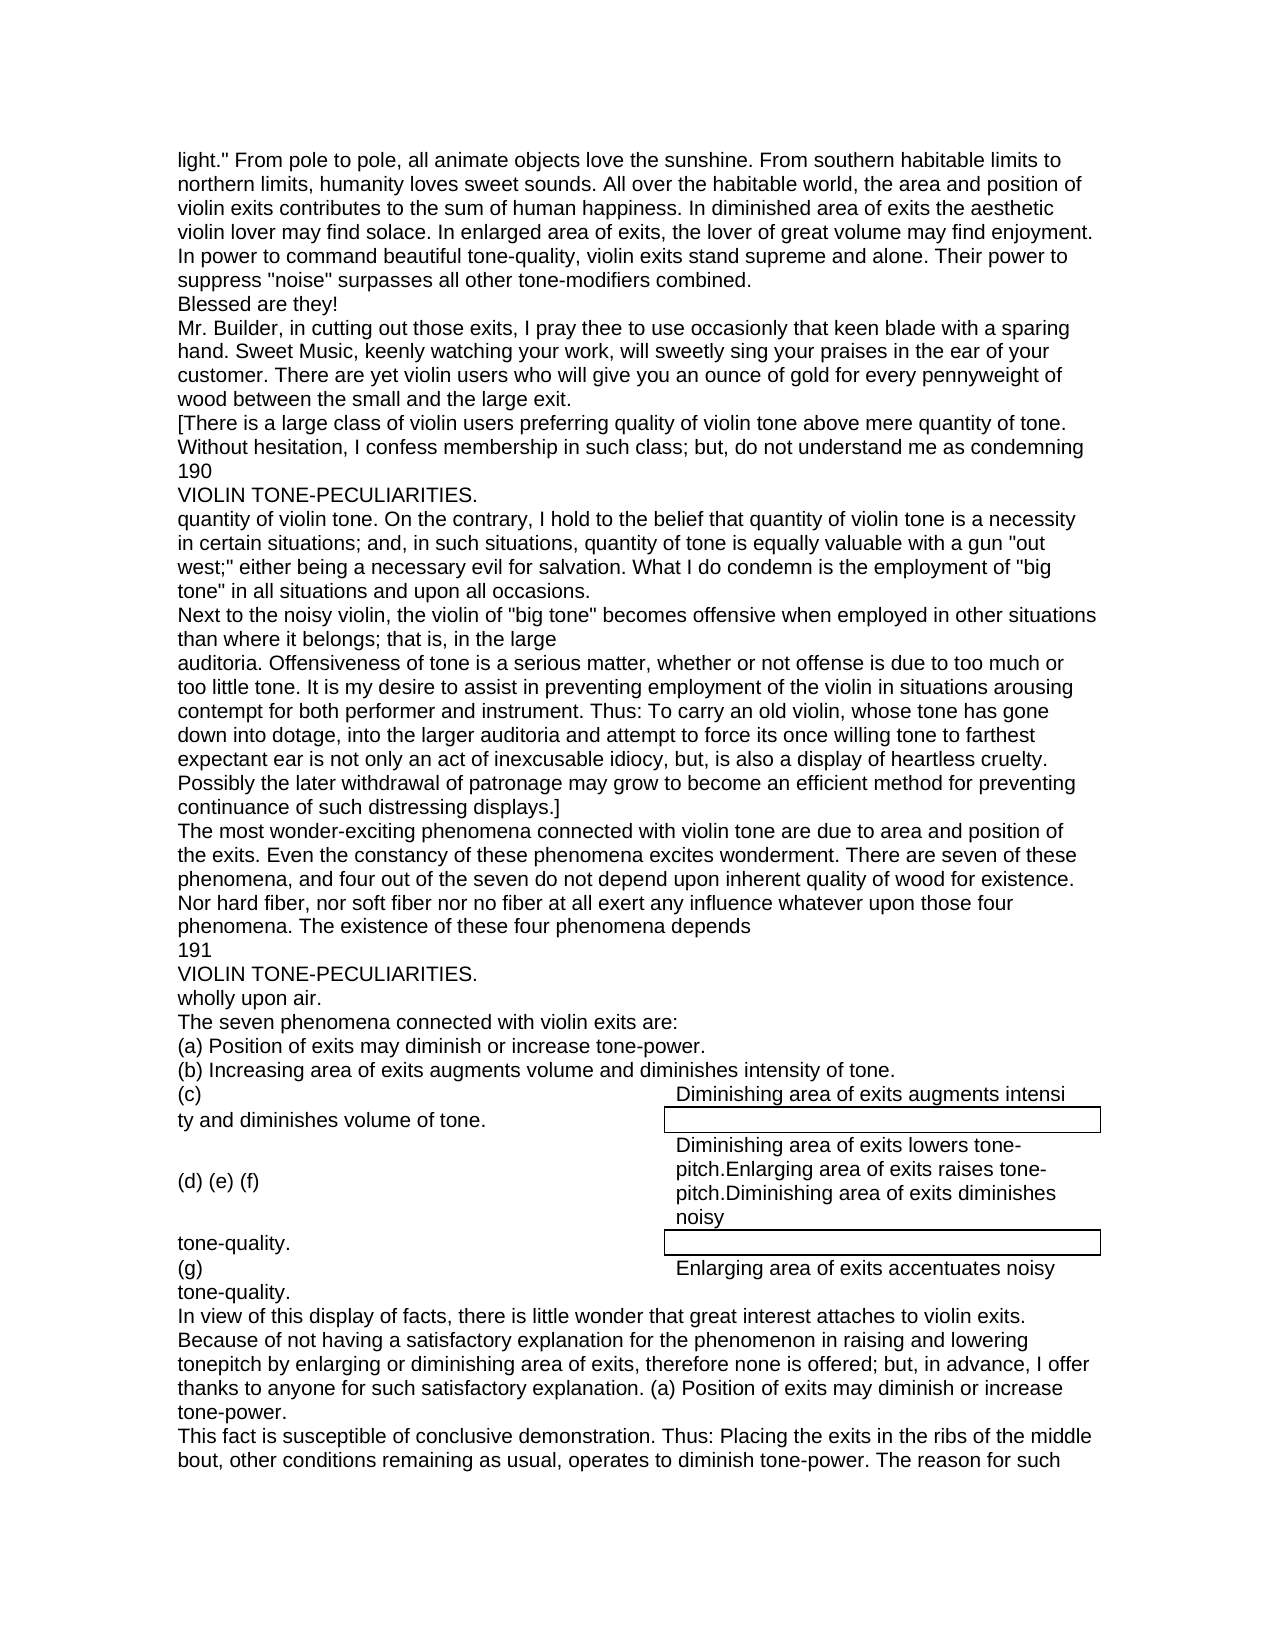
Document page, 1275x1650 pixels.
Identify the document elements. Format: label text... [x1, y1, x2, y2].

text In power to command beautiful tone-quality, violin exits stand supreme and alone. Their power to suppress "noise" surpasses all other tone-modifiers combined. [177, 243, 1098, 291]
text 191 [177, 938, 1098, 962]
text Mr. Builder, in cutting out those exits, I pray thee to use occasionly that keen blade with a sparing hand. Sweet Music, keenly watching your work, will sweetly sing your praises in the ear of your customer. There are yet violin users who will give you an ounce of gold for every pennyweight of wood between the small and the large exit. [177, 315, 1098, 411]
text quantity of violin tone. On the contrary, I hold to the belief that quantity of violin tone is a necessity in certain situations; and, in such situations, quantity of tone is equally valuable with a gun "out west;" either being a necessary evil for salvation. What I do condemn is the employment of "big tone" in all situations and upon all occasions. [177, 507, 1098, 603]
text [There is a large class of violin users preferring quality of violin tone above mere quantity of tone. Without hesitation, I confess membership in such class; but, do not understand me as condemning [177, 411, 1098, 459]
text 190 [177, 459, 1098, 483]
text In view of this display of facts, there is little wonder that great interest attaches to violin exits. Because of not having a satisfactory explanation for the phenomenon in raising and lowering tonepitch by enlarging or diminishing area of exits, therefore none is offered; but, in advance, I offer thanks to anyone for such satisfactory explanation. (a) Position of exits may diminish or increase [177, 1304, 1098, 1400]
text tone-quality. [177, 1280, 1098, 1304]
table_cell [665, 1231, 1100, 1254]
text VIOLIN TONE-PECULIARITIES. [177, 483, 1098, 507]
text The seven phenomena connected with violin exits are: [177, 1010, 1098, 1034]
text VIOLIN TONE-PECULIARITIES. [177, 962, 1098, 986]
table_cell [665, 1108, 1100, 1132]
text (a) Position of exits may diminish or increase tone-power. [177, 1034, 1098, 1058]
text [177, 1424, 1098, 1472]
text Blessed are they! [177, 291, 1098, 315]
text (b) Increasing area of exits augments volume and diminishes intensity of tone. [177, 1058, 1098, 1082]
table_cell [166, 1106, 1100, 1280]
text wholly upon air. [177, 986, 1098, 1010]
text auditoria. Offensiveness of tone is a serious matter, whether or not offense is due to too much or too little tone. It is my desire to assist in preventing employment of the violin in situations arousing contempt for both performer and instrument. Thus: To carry an old violin, whose tone has gone down into dotage, into the larger auditoria and attempt to force its once willing tone to farthest expectant ear is not only an act of inexcusable idiocy, but, is also a display of heartless cruelty. Possibly the later withdrawal of patronage may grow to become an efficient method for preventing continuance of such distressing displays.] [177, 651, 1098, 818]
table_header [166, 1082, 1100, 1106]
text The most wonder-exciting phenomena connected with violin tone are due to area and position of the exits. Even the constancy of these phenomena excites wonderment. There are seven of these phenomena, and four out of the seven do not depend upon inherent quality of wood for existence. Nor hard fiber, nor soft fiber nor no fiber at all exert any influence whatever upon those four phenomena. The existence of these four phenomena depends [177, 818, 1098, 938]
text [177, 148, 1098, 243]
text Next to the noisy violin, the violin of "big tone" becomes offensive when employed in other situations than where it belongs; that is, in the large [177, 603, 1098, 651]
text tone-power. [177, 1400, 1098, 1424]
